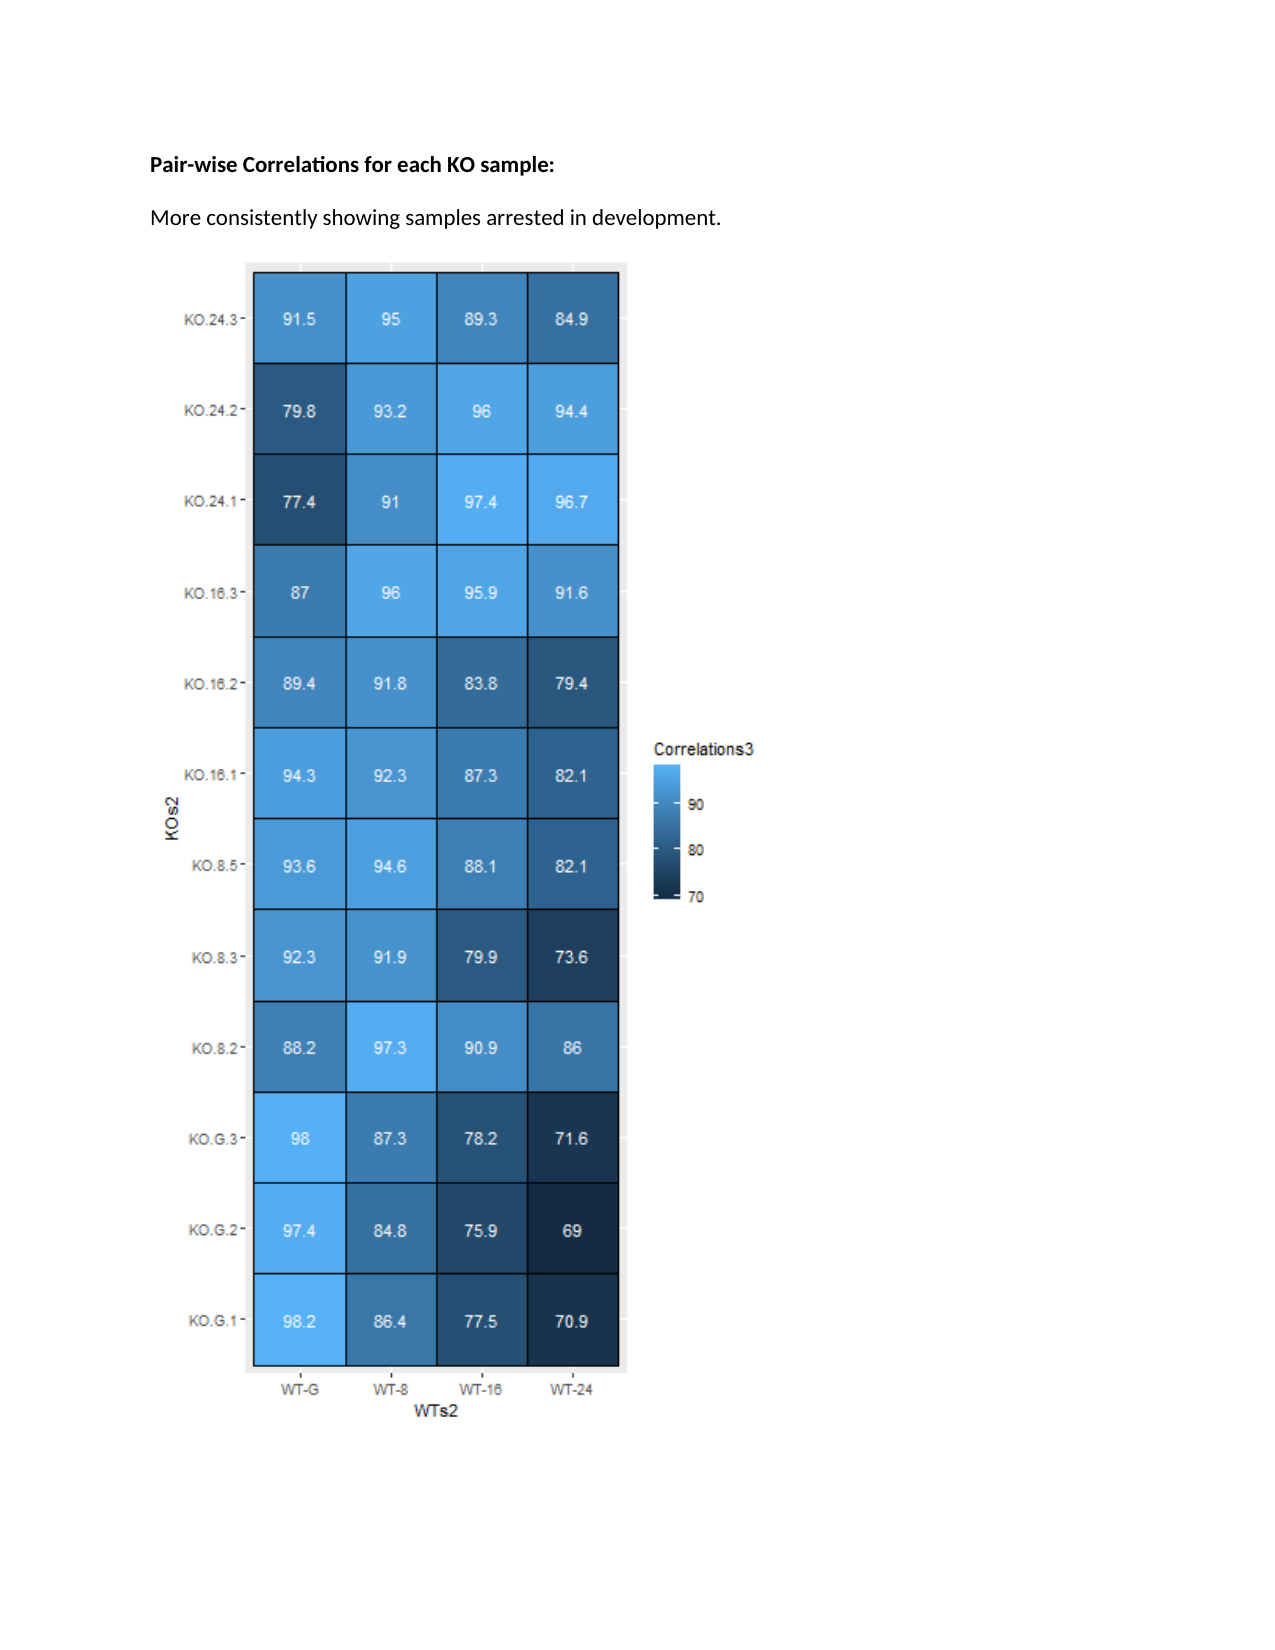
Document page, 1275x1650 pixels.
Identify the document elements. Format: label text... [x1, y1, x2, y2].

text Pair-wise Correlations for each KO sample: [150, 150, 1125, 178]
picture [150, 256, 775, 1428]
text More consistently showing samples arrested in development. [150, 203, 1125, 231]
